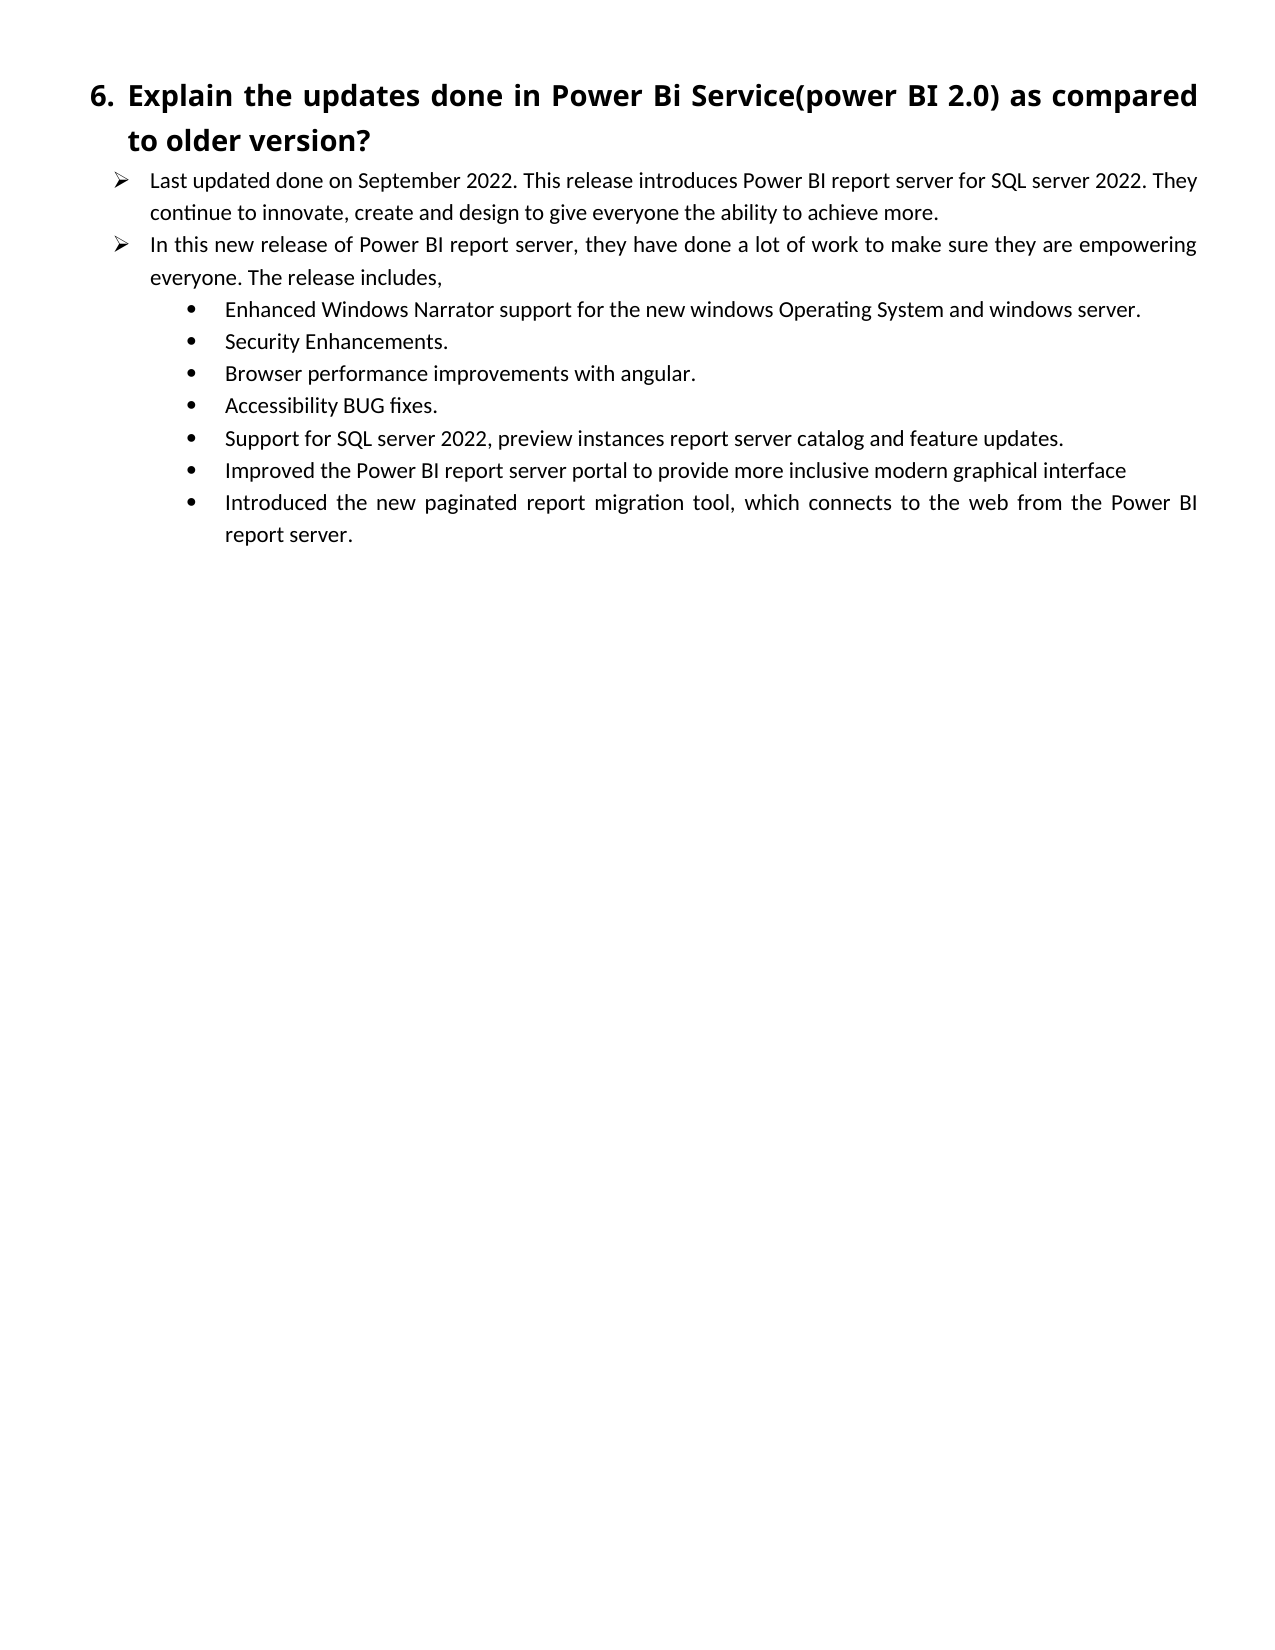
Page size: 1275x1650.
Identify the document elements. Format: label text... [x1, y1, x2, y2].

list Explain the updates done in Power Bi Service(power BI 2.0) as compared to older version? [90, 75, 1200, 160]
list Last updated done on September 2022. This release introduces Power BI report server for SQL server 2022. They continue to innovate, create and design to give everyone the ability to achieve more. [112, 166, 1200, 226]
list Improved the Power BI report server portal to provide more inclusive modern graphical interface [187, 456, 1200, 484]
list Browser performance improvements with angular. [187, 359, 1200, 387]
list Enhanced Windows Narrator support for the new windows Operating System and windows server. [187, 295, 1200, 323]
list Support for SQL server 2022, preview instances report server catalog and feature updates. [187, 424, 1200, 452]
list Accessibility BUG fixes. [187, 392, 1200, 419]
list In this new release of Power BI report server, they have done a lot of work to make sure they are empowering everyone. The release includes, [112, 231, 1200, 291]
list Introduced the new paginated report migration tool, which connects to the web from the Power BI report server. [187, 488, 1200, 548]
list Security Enhancements. [187, 327, 1200, 355]
